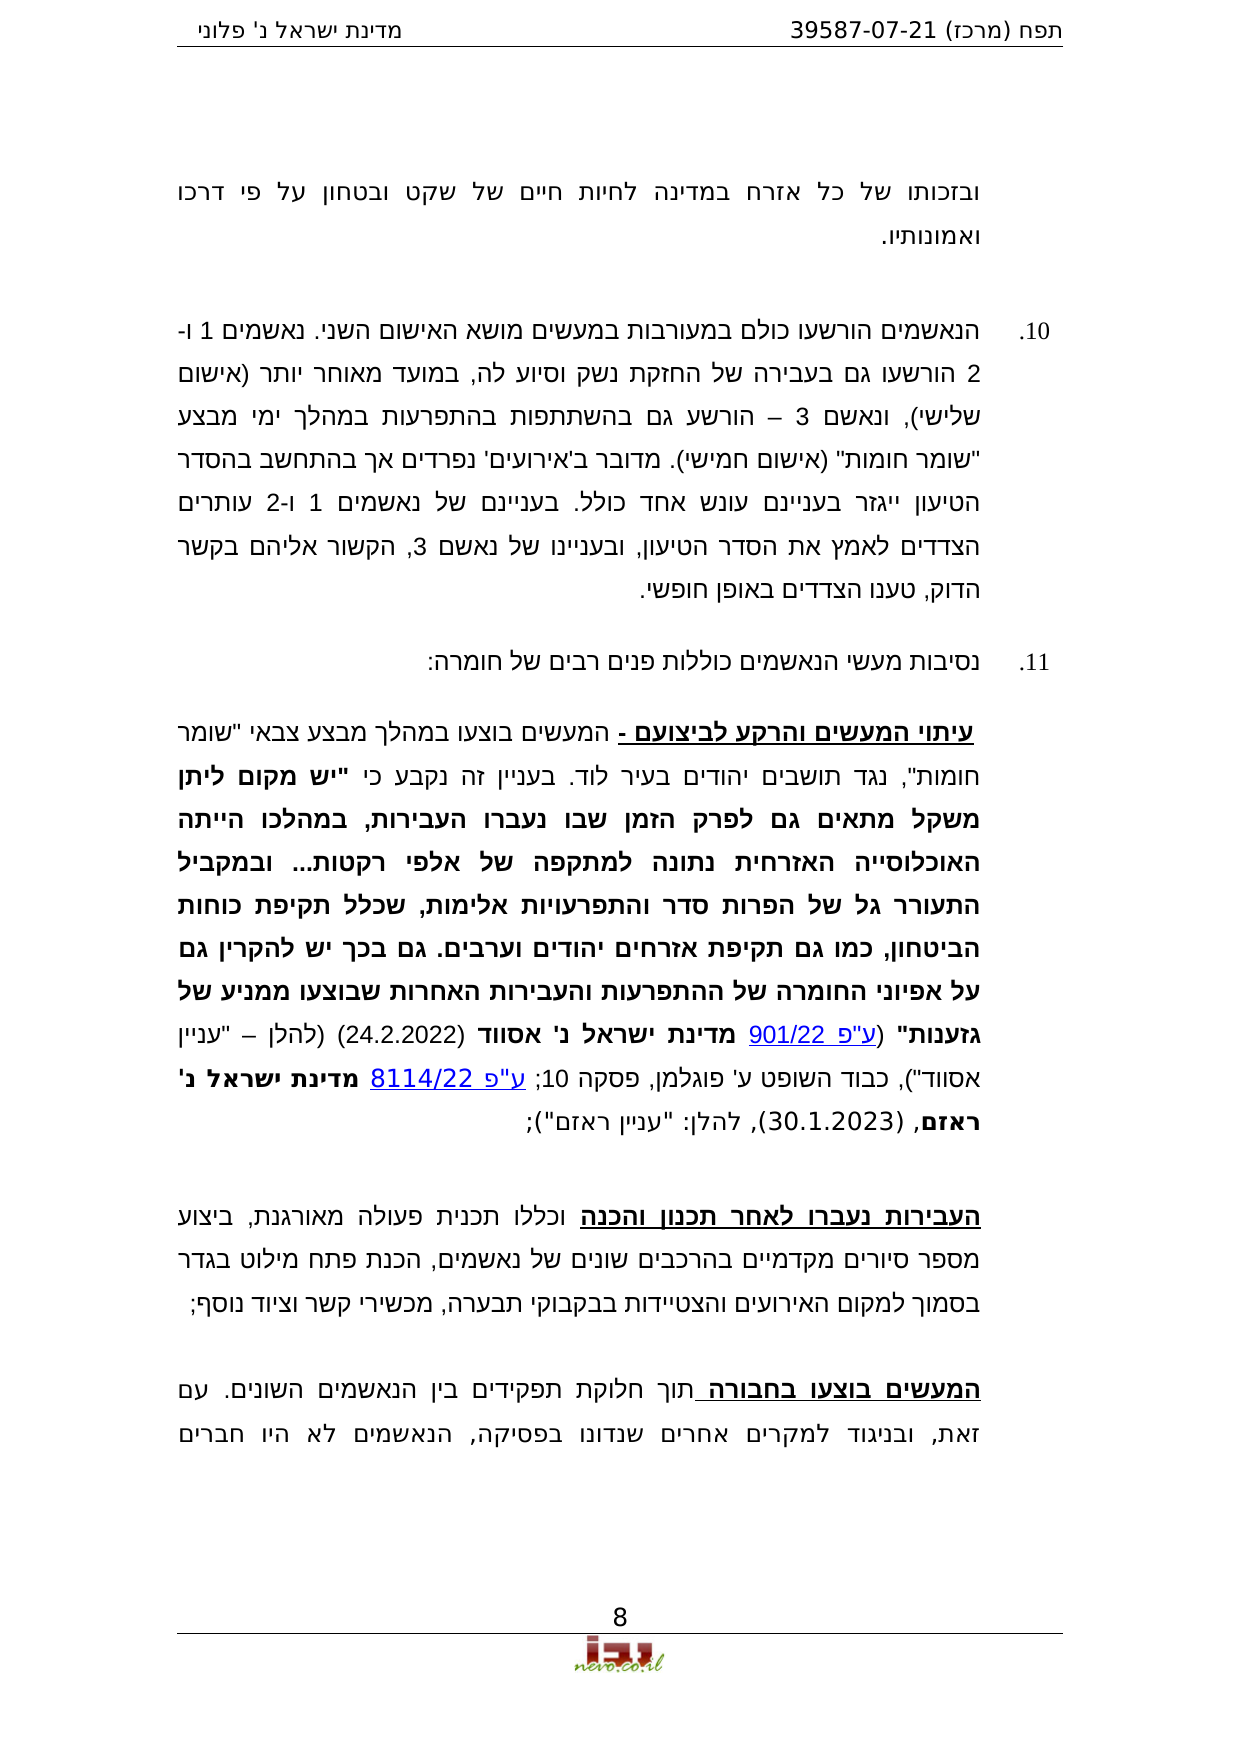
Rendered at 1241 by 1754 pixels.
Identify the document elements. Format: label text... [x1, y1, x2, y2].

picture [574, 1635, 666, 1673]
list הנאשמים הורשעו כולם במעורבות במעשים מושא האישום השני. נאשמים 1 ו-2 הורשעו גם בעבירה של החזקת נשק וסיוע לה, במועד מאוחר יותר (אישום שלישי), ונאשם 3 – הורשע גם בהשתתפות בהתפרעות במהלך ימי מבצע "שומר חומות" (אישום חמישי). מדובר ב'אירועים' נפרדים אך בהתחשב בהסדר הטיעון ייגזר בעניינם עונש אחד כולל. בעניינם של נאשמים 1 ו-2 עותרים הצדדים לאמץ את הסדר הטיעון, ובעניינו של נאשם 3, הקשור אליהם בקשר הדוק, טענו הצדדים באופן חופשי. [177, 316, 1019, 603]
list נסיבות מעשי הנאשמים כוללות פנים רבים של חומרה: [177, 646, 1019, 675]
list עיתוי המעשים והרקע לביצועם - המעשים בוצעו במהלך מבצע צבאי "שומר חומות", נגד תושבים יהודים בעיר לוד. בעניין זה נקבע כי "יש מקום ליתן משקל מתאים גם לפרק הזמן שבו נעברו העבירות, במהלכו הייתה האוכלוסייה האזרחית נתונה למתקפה של אלפי רקטות... ובמקביל התעורר גל של הפרות סדר והתפרעויות אלימות, שכלל תקיפת כוחות הביטחון, כמו גם תקיפת אזרחים יהודים וערבים. גם בכך יש להקרין גם על אפיוני החומרה של ההתפרעות והעבירות האחרות שבוצעו ממניע של גזענות" (ע"פ 901/22 מדינת ישראל נ' אסווד (24.2.2022) (להלן – "עניין אסווד"), כבוד השופט ע' פוגלמן, פסקה 10; ע"פ 8114/22 מדינת ישראל נ' ראזם, (30.1.2023), להלן: "עניין ראזם"); [177, 718, 981, 1137]
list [177, 177, 1019, 250]
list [177, 1375, 981, 1448]
list העבירות נעברו לאחר תכנון והכנה וכללו תכנית פעולה מאורגנת, ביצוע מספר סיורים מקדמיים בהרכבים שונים של נאשמים, הכנת פתח מילוט בגדר בסמוך למקום האירועים והצטיידות בבקבוקי תבערה, מכשירי קשר וציוד נוסף; [177, 1202, 981, 1317]
